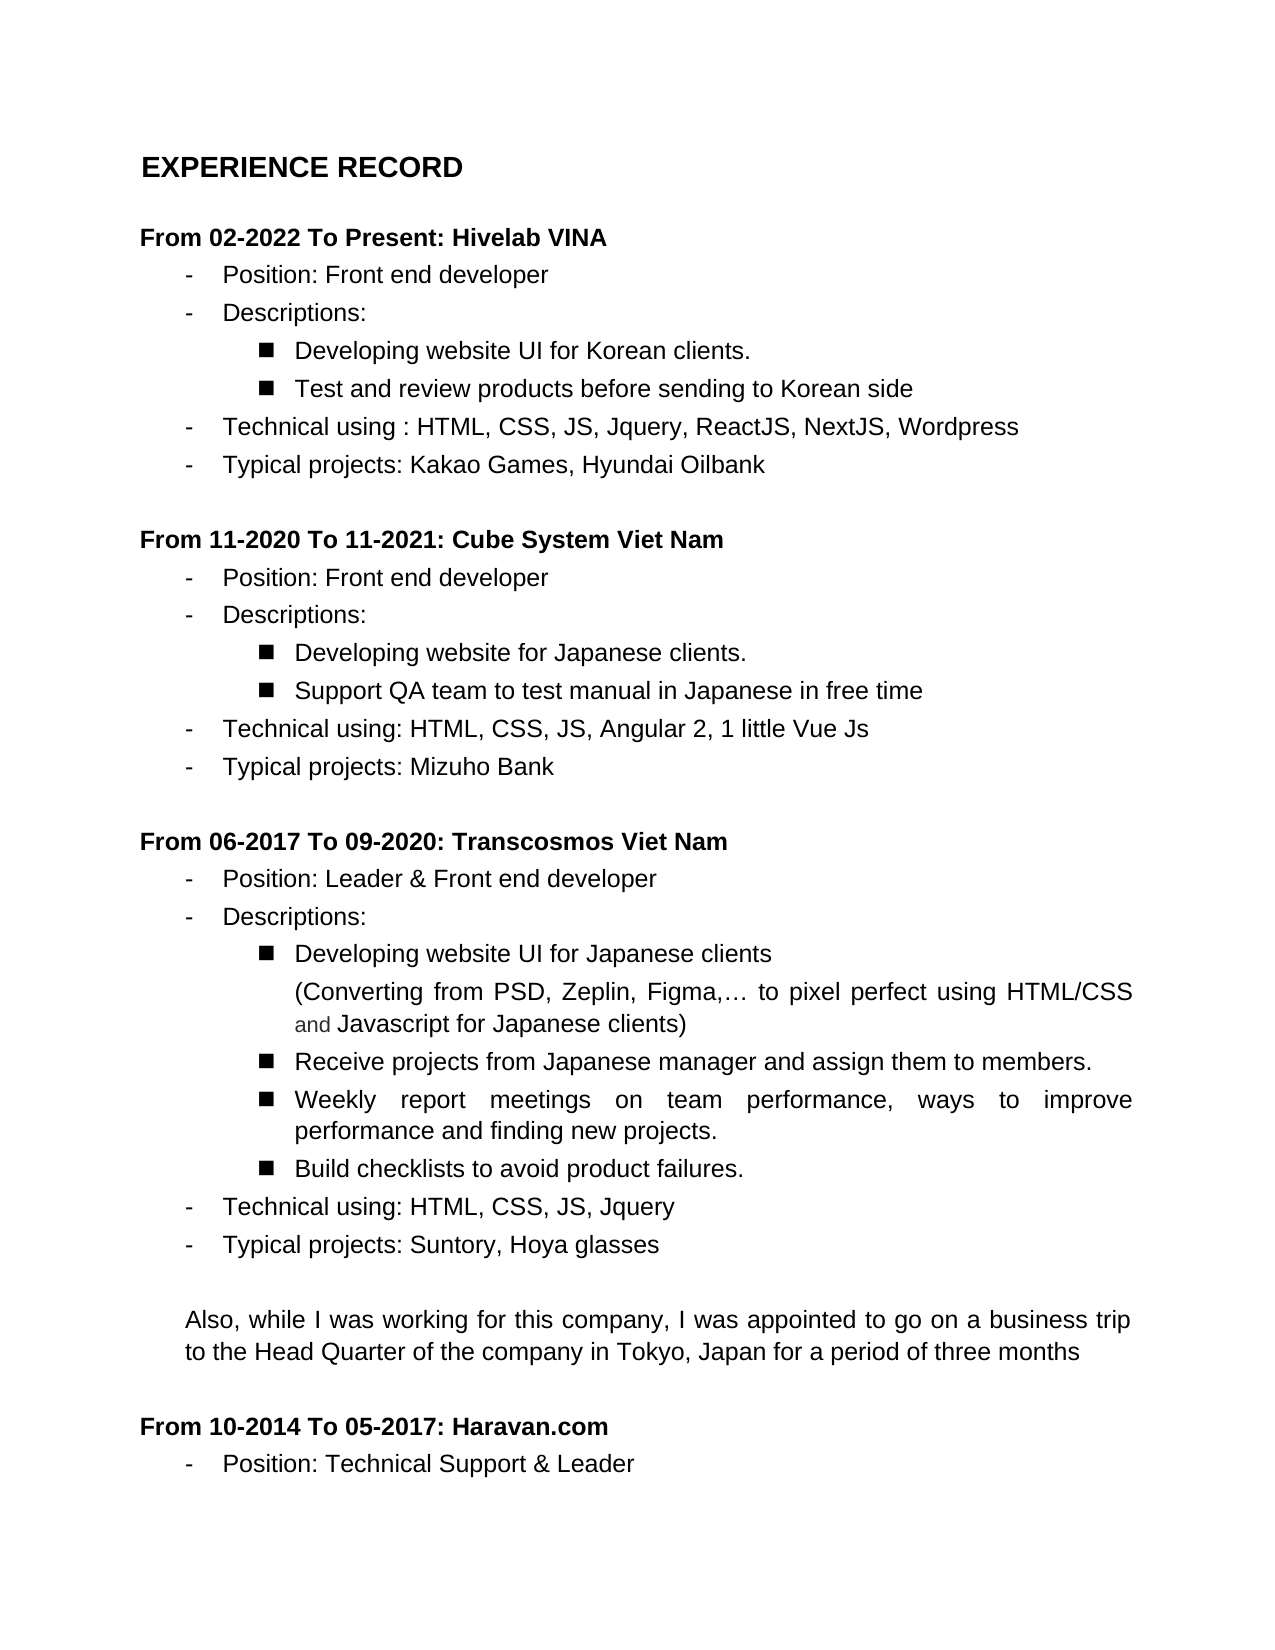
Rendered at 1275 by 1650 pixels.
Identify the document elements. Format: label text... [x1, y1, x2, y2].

text From 06-2017 To 09-2020: Transcosmos Viet Nam [139, 826, 1134, 855]
subtitle EXPERIENCE RECORD [141, 150, 1134, 183]
list Position: Leader & Front end developer [185, 864, 1134, 892]
list Technical using : HTML, CSS, JS, Jquery, ReactJS, NextJS, Wordpress [185, 412, 1134, 441]
list Test and review products before sending to Korean side [257, 374, 1134, 403]
list Descriptions: [185, 298, 1134, 327]
list Position: Front end developer [185, 260, 1134, 289]
list Support QA team to test manual in Japanese in free time [257, 676, 1134, 705]
list Typical projects: Kakao Games, Hyundai Oilbank [185, 449, 1134, 478]
list Typical projects: Suntory, Hoya glasses [185, 1230, 1134, 1258]
text Also, while I was working for this company, I was appointed to go on a business trip to the Head Quarter of the company in Tokyo, Japan for a period of three months [185, 1305, 1134, 1366]
list Descriptions: [185, 902, 1134, 930]
list Weekly report meetings on team performance, ways to improve performance and finding new projects. [257, 1084, 1134, 1145]
text From 02-2022 To Present: Hivelab VINA [139, 223, 1134, 252]
list Position: Front end developer [185, 562, 1134, 591]
list Developing website UI for Japanese clients [257, 939, 1134, 968]
list Receive projects from Japanese manager and assign them to members. [257, 1047, 1134, 1076]
list Typical projects: Mizuho Bank [185, 752, 1134, 781]
list Developing website for Japanese clients. [257, 638, 1134, 667]
text From 10-2014 To 05-2017: Haravan.com [139, 1412, 691, 1440]
list Developing website UI for Korean clients. [257, 336, 1134, 365]
text From 11-2020 To 11-2021: Cube System Viet Nam [139, 525, 1134, 554]
text (Converting from PSD, Zeplin, Figma,… to pixel perfect using HTML/CSS and Javascript for Japanese clients) [294, 977, 1134, 1038]
list Position: Technical Support & Leader [185, 1449, 1134, 1478]
list Technical using: HTML, CSS, JS, Angular 2, 1 little Vue Js [185, 714, 1134, 743]
list Descriptions: [185, 600, 1134, 629]
list Build checklists to avoid product failures. [257, 1154, 1134, 1183]
list Technical using: HTML, CSS, JS, Jquery [185, 1192, 1134, 1221]
